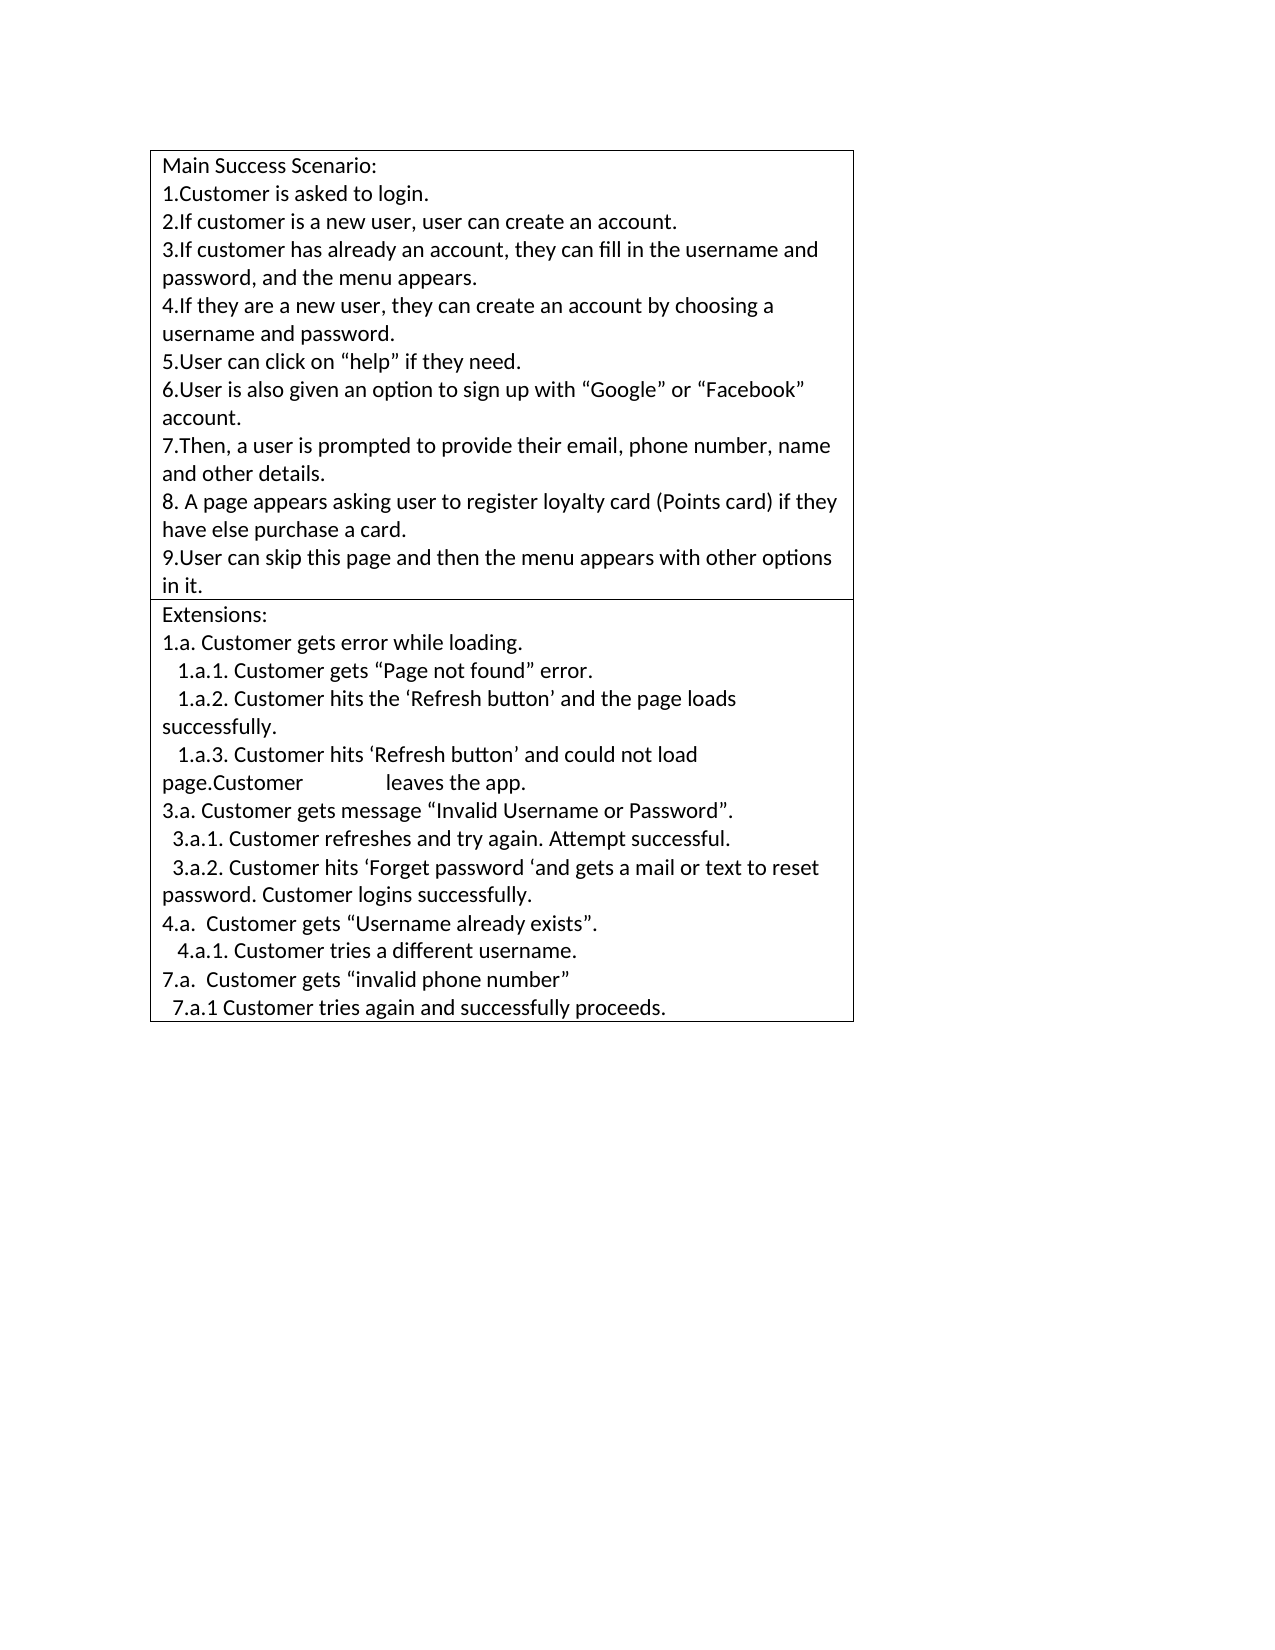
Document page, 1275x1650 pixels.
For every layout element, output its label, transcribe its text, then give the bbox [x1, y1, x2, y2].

table_cell Extensions: 1.a. Customer gets error while loading. 1.a.1. Customer gets “Page not found” error. 1.a.2. Customer hits the ‘Refresh button’ and the page loads successfully. 1.a.3. Customer hits ‘Refresh button’ and could not load page.Customer leaves the app. 3.a. Customer gets message “Invalid Username or Password”. 3.a.1. Customer refreshes and try again. Attempt successful. 3.a.2. Customer hits ‘Forget password ‘and gets a mail or text to reset password. Customer logins successfully. 4.a. Customer gets “Username already exists”. 4.a.1. Customer tries a different username. 7.a. Customer gets “invalid phone number” 7.a.1 Customer tries again and successfully proceeds. [151, 600, 853, 1021]
table_cell Main Success Scenario: 1.Customer is asked to login. 2.If customer is a new user, user can create an account. 3.If customer has already an account, they can fill in the username and password, and the menu appears. 4.If they are a new user, they can create an account by choosing a username and password. 5.User can click on “help” if they need. 6.User is also given an option to sign up with “Google” or “Facebook” account. 7.Then, a user is prompted to provide their email, phone number, name and other details. 8. A page appears asking user to register loyalty card (Points card) if they have else purchase a card. 9.User can skip this page and then the menu appears with other options in it. [151, 151, 853, 599]
